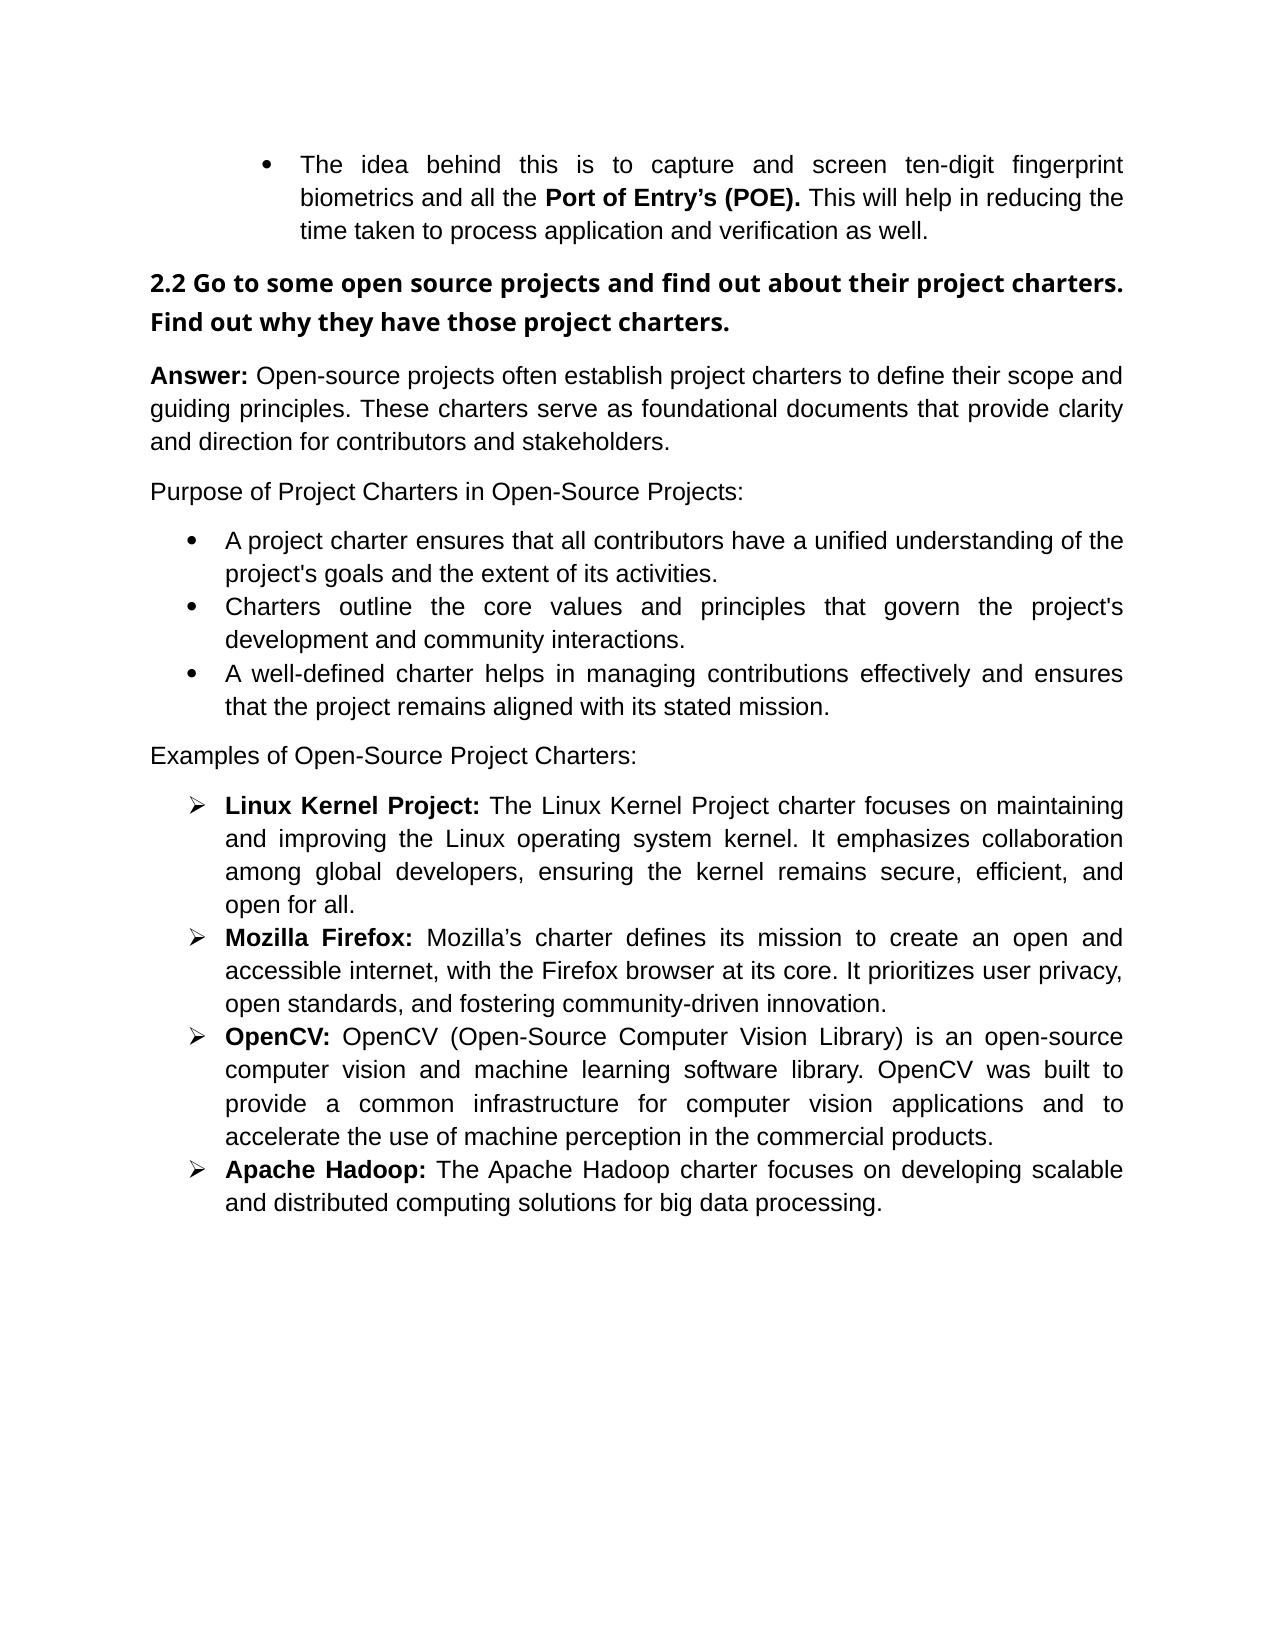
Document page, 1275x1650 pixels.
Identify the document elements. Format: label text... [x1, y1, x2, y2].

list Linux Kernel Project: The Linux Kernel Project charter focuses on maintaining and improving the Linux operating system kernel. It emphasizes collaboration among global developers, ensuring the kernel remains secure, efficient, and open for all. [187, 791, 1125, 919]
text Examples of Open-Source Project Charters: [150, 741, 1125, 770]
list Apache Hadoop: The Apache Hadoop charter focuses on developing scalable and distributed computing solutions for big data processing. [187, 1154, 1125, 1216]
list A project charter ensures that all contributors have a unified understanding of the project's goals and the extent of its activities. [187, 526, 1125, 588]
list Mozilla Firefox: Mozilla’s charter defines its mission to create an open and accessible internet, with the Firefox browser at its core. It prioritizes user privacy, open standards, and fostering community-driven innovation. [187, 923, 1125, 1018]
text 2.2 Go to some open source projects and find out about their project charters. Find out why they have those project charters. [150, 266, 1125, 339]
list OpenCV: OpenCV (Open-Source Computer Vision Library) is an open-source computer vision and machine learning software library. OpenCV was built to provide a common infrastructure for computer vision applications and to accelerate the use of machine perception in the commercial products. [187, 1022, 1125, 1150]
list Charters outline the core values and principles that govern the project's development and community interactions. [187, 592, 1125, 654]
list A well-defined charter helps in managing contributions effectively and ensures that the project remains aligned with its stated mission. [187, 658, 1125, 720]
list The idea behind this is to capture and screen ten-digit fingerprint biometrics and all the Port of Entry’s (POE). This will help in reducing the time taken to process application and verification as well. [262, 150, 1125, 245]
text Purpose of Project Charters in Open-Source Projects: [150, 477, 1125, 505]
text Answer: Open-source projects often establish project charters to define their scope and guiding principles. These charters serve as foundational documents that provide clarity and direction for contributors and stakeholders. [150, 361, 1125, 456]
